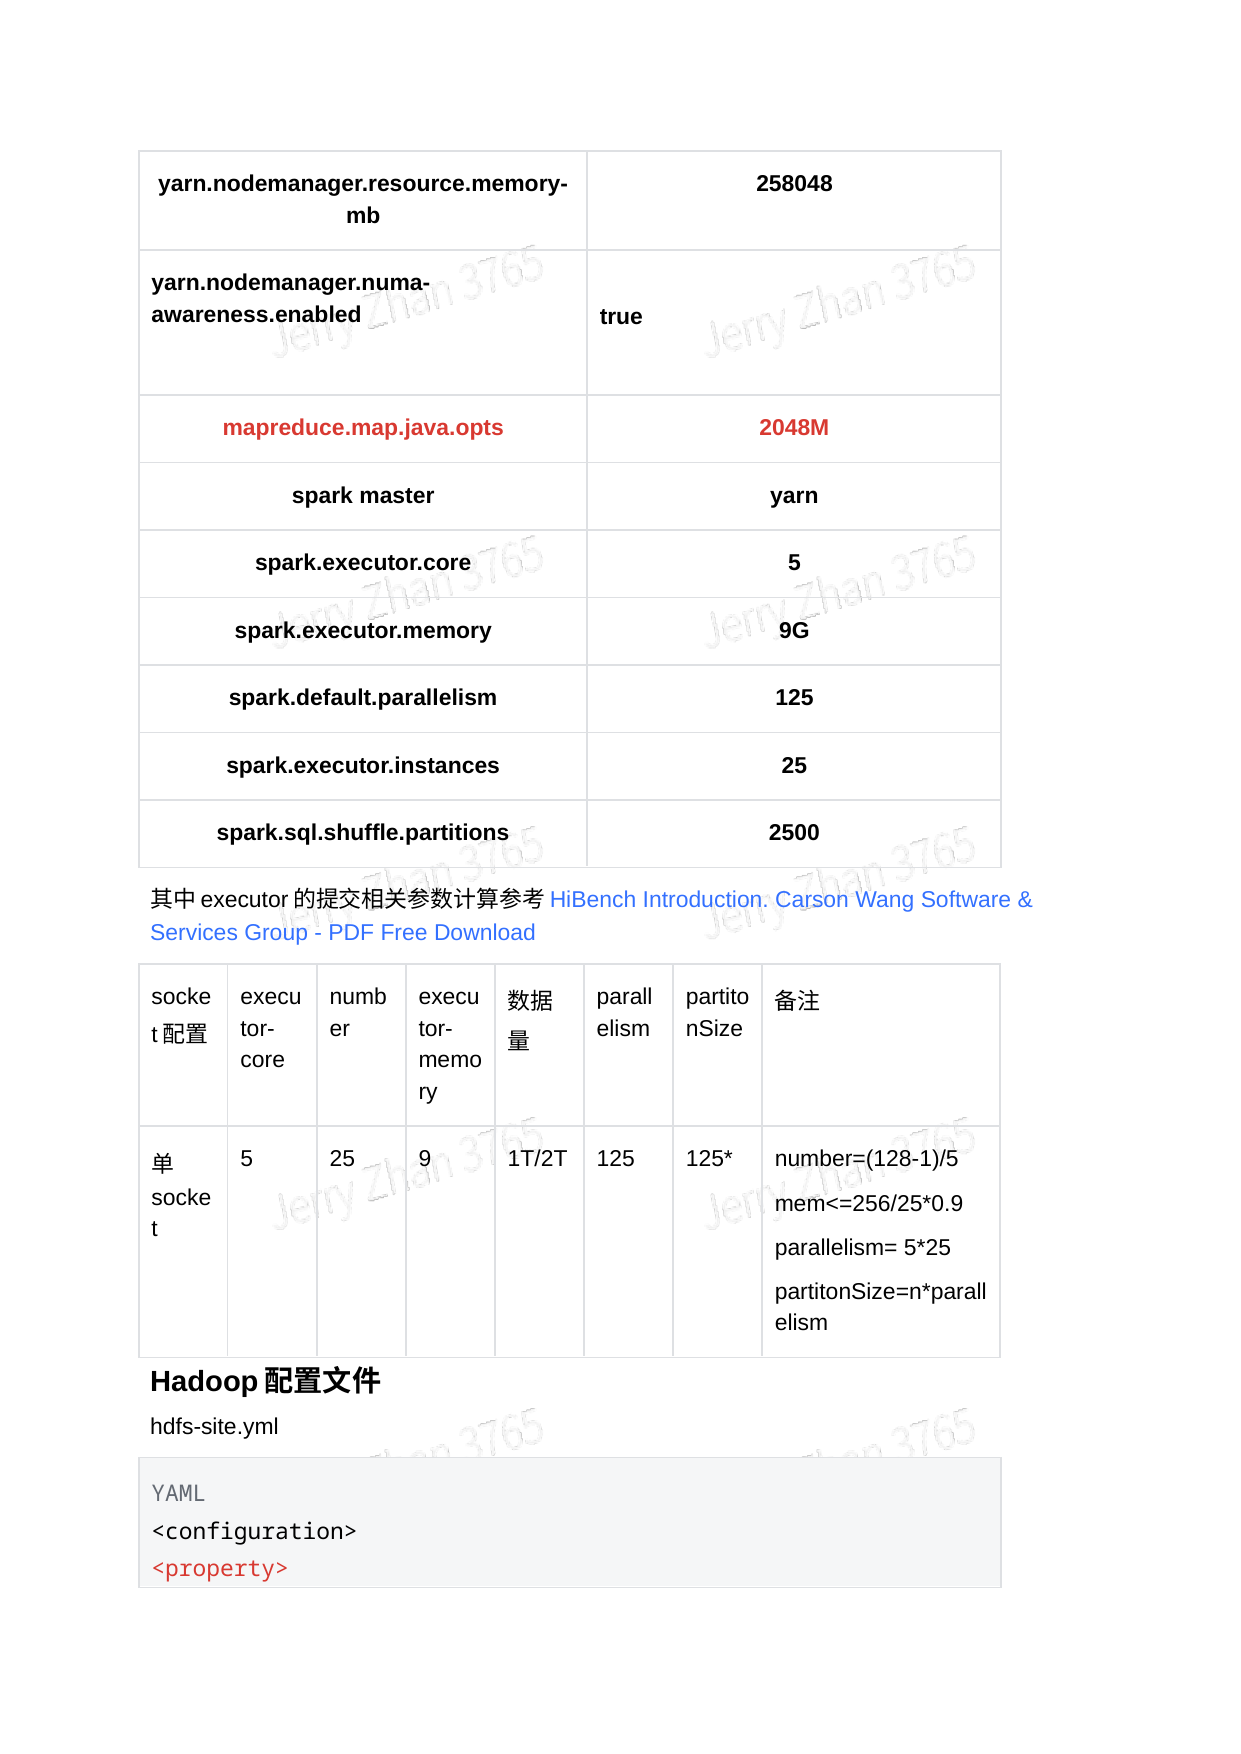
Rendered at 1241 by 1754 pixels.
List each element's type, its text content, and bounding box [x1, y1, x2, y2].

table_cell spark.sql.shuffle.partitions [140, 801, 586, 866]
text 其中executor的提交相关参数计算参考HiBench Introduction. Carson Wang Software & Services Group - PDF Free Download [150, 880, 1090, 945]
table_cell 1T/2T [496, 1127, 583, 1356]
picture [188, 945, 1052, 1413]
table_cell 125* [674, 1127, 761, 1356]
table_header executor-core [228, 965, 316, 1125]
table_cell spark.default.parallelism [140, 666, 586, 731]
table_cell mapreduce.map.java.opts [140, 396, 586, 461]
table_header 数据量 [496, 965, 583, 1125]
table_cell 2048M [588, 396, 1000, 461]
table_header executor-memory [407, 965, 494, 1125]
text hdfs-site.yml [150, 1413, 1090, 1439]
table_cell 258048 [588, 152, 1000, 249]
table_cell number=(128-1)/5 mem<=256/25*0.9 parallelism= 5*25 partitonSize=n*parallelism [763, 1127, 999, 1356]
table_cell 5 [588, 531, 1000, 596]
table_cell 9G [588, 598, 1000, 664]
picture [192, 1378, 199, 1389]
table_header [140, 1458, 1000, 1586]
table_header socket配置 [140, 965, 227, 1125]
table_cell true [588, 251, 1000, 394]
table_cell 5 [228, 1127, 316, 1356]
picture [188, 1439, 1052, 1604]
table_cell 25 [318, 1127, 405, 1356]
table_cell spark.executor.memory [140, 598, 586, 664]
table_cell 125 [585, 1127, 672, 1356]
table_cell spark.executor.core [140, 531, 586, 596]
table_cell 单socket [140, 1127, 227, 1356]
table_cell 2500 [588, 801, 1000, 866]
picture [188, 150, 1052, 880]
table_cell 125 [588, 666, 1000, 731]
table_cell yarn [588, 463, 1000, 529]
table_cell yarn.nodemanager.resource.memory-mb [140, 152, 586, 249]
table_header parallelism [585, 965, 672, 1125]
table_cell 9 [407, 1127, 494, 1356]
table_cell 25 [588, 733, 1000, 799]
table_cell yarn.nodemanager.numa-awareness.enabled [140, 251, 586, 394]
table_header partitonSize [674, 965, 761, 1125]
table_header 备注 [763, 965, 999, 1125]
table_cell spark master [140, 463, 586, 529]
table_header number [318, 965, 405, 1125]
table_cell spark.executor.instances [140, 733, 586, 799]
